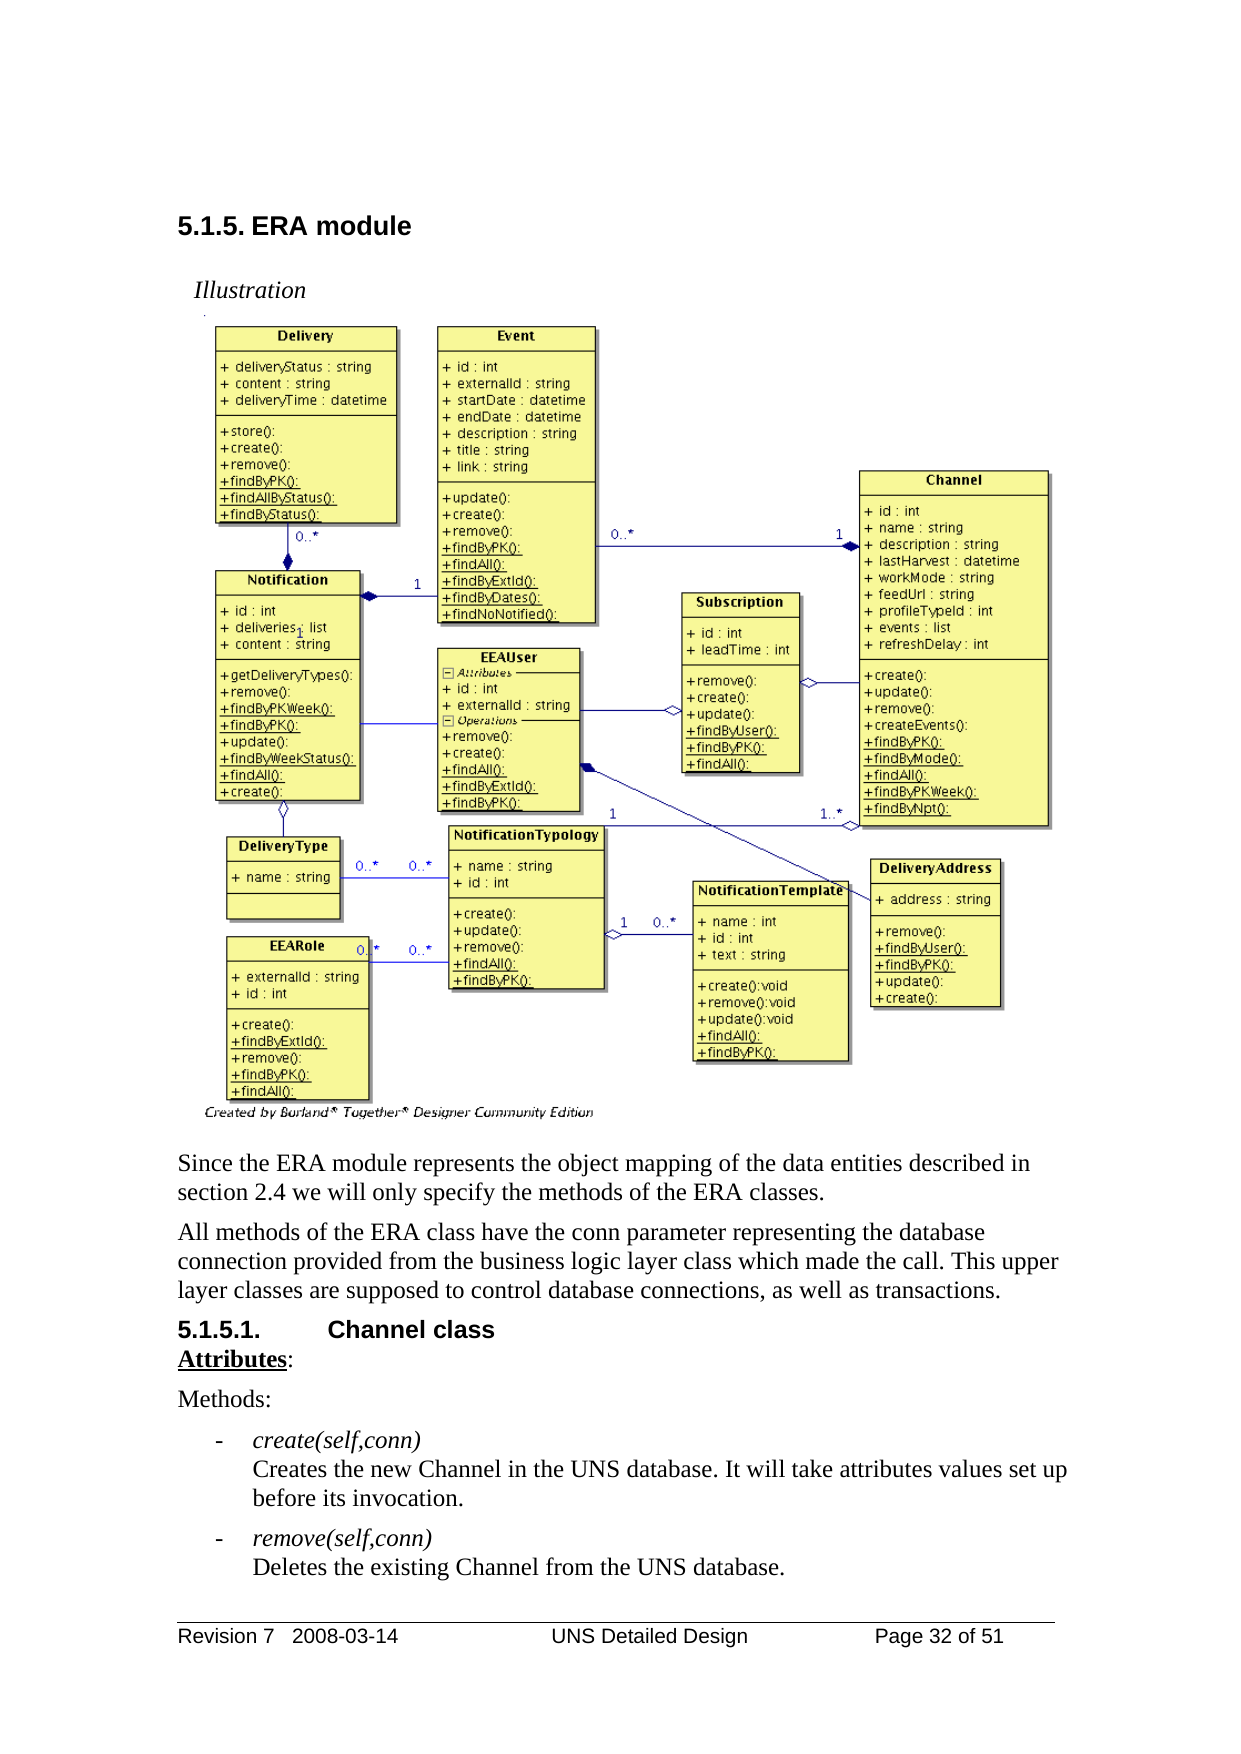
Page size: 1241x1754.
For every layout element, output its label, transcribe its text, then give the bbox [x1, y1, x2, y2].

list create(self,conn) Creates the new Channel in the UNS database. It will take attributes values set up before its invocation. [215, 1425, 1092, 1511]
text Since the ERA module represents the object mapping of the data entities described in section 2.4 we will only specify the methods of the ERA classes. [177, 1148, 1092, 1206]
list remove(self,conn) Deletes the existing Channel from the UNS database. [215, 1523, 1092, 1581]
text Methods: [177, 1384, 1092, 1413]
text All methods of the ERA class have the conn parameter representing the database connection provided from the business logic layer class which made the call. This upper layer classes are supposed to control database connections, as well as transactions. [177, 1217, 1092, 1303]
subtitle Channel class [177, 1315, 1092, 1344]
picture [193, 304, 1060, 1127]
subtitle ERA module [177, 210, 1092, 241]
text Attributes: [177, 1344, 1092, 1373]
